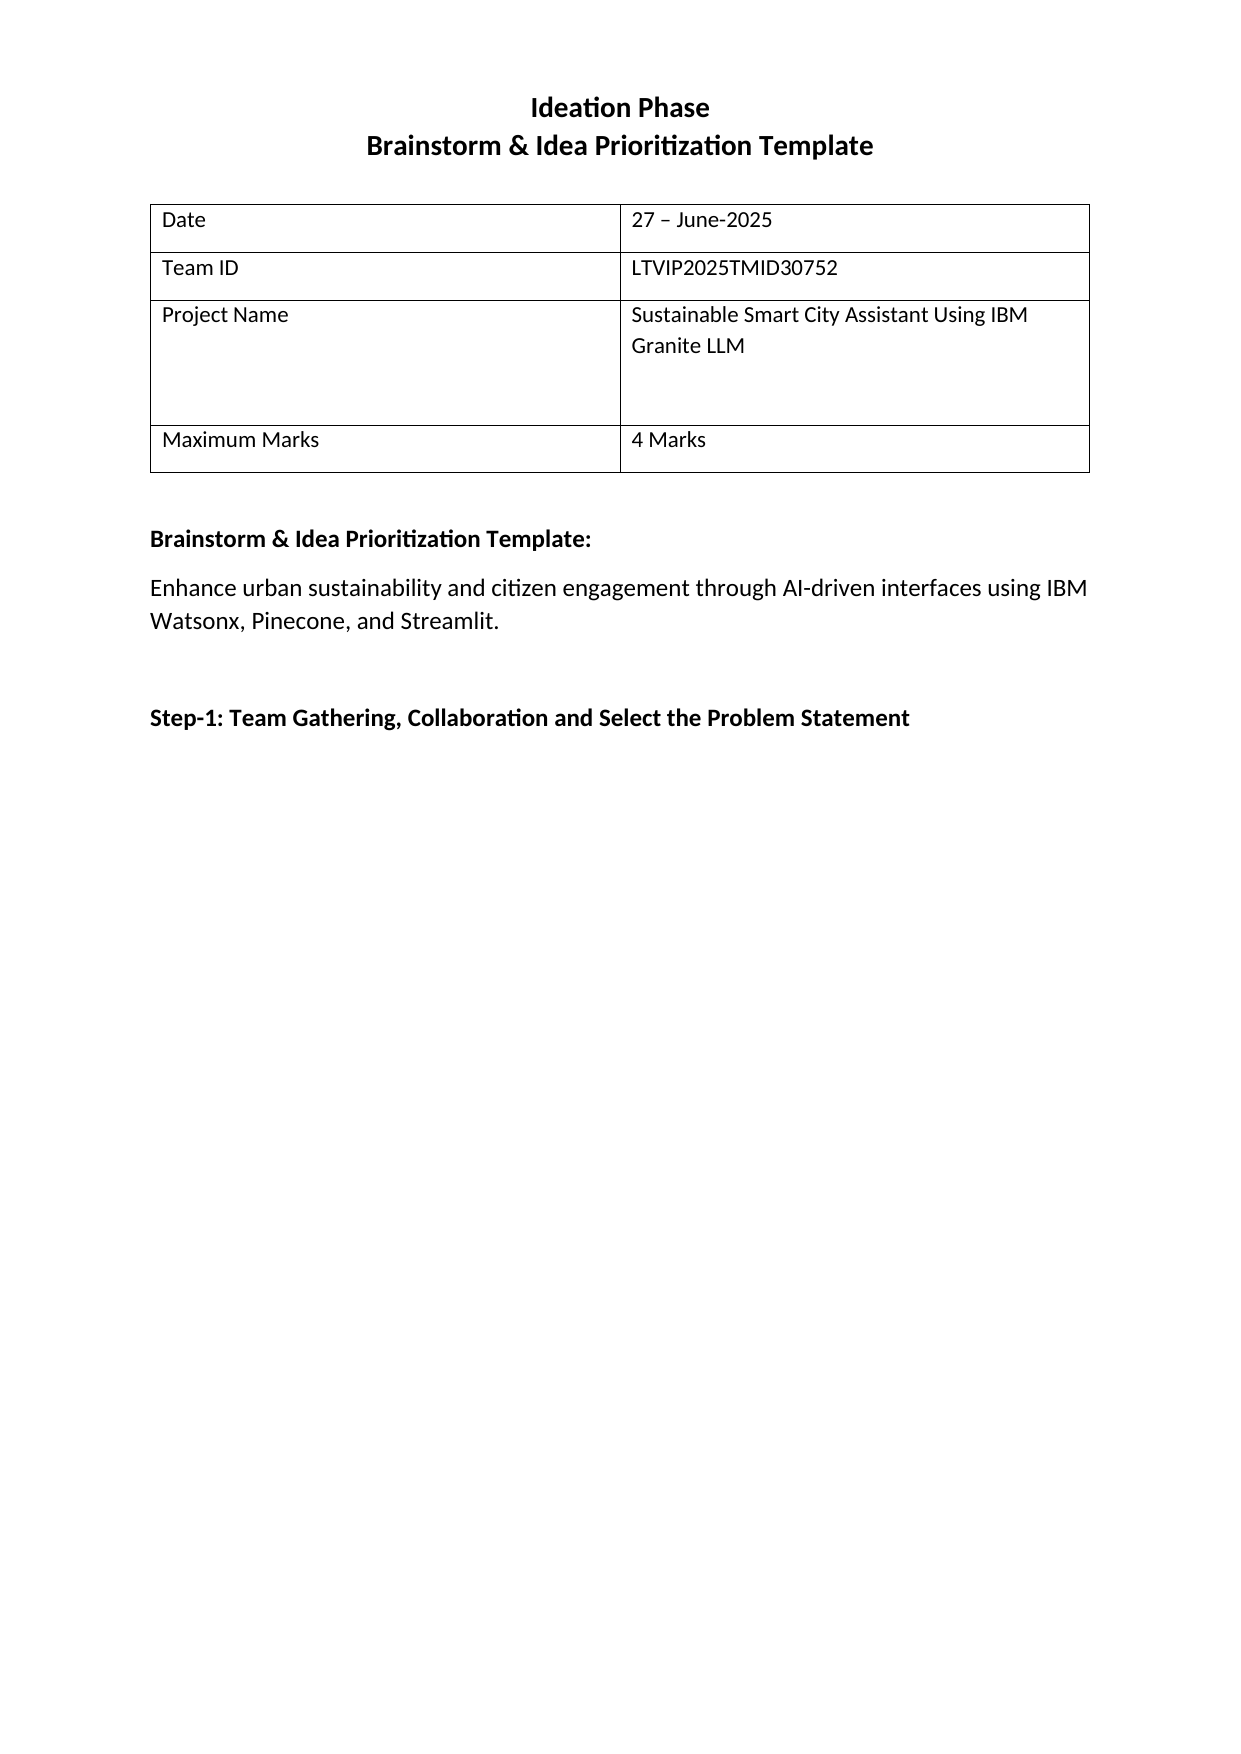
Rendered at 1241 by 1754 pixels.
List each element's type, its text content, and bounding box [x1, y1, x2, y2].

table_cell Sustainable Smart City Assistant Using IBM Granite LLM [621, 301, 1089, 424]
table_header 27 – June-2025 [621, 205, 1089, 252]
table_header Date [151, 205, 620, 252]
table_cell LTVIP2025TMID30752 [621, 253, 1089, 299]
text Step-1: Team Gathering, Collaboration and Select the Problem Statement [150, 702, 1090, 732]
text Brainstorm & Idea Prioritization Template [150, 127, 1090, 163]
text Ideation Phase [150, 89, 1090, 124]
text Brainstorm & Idea Prioritization Template: [150, 523, 1090, 553]
table_cell 4 Marks [621, 426, 1089, 472]
table_cell Maximum Marks [151, 426, 620, 472]
table_cell Project Name [151, 301, 620, 424]
text Enhance urban sustainability and citizen engagement through AI-driven interfaces using IBM Watsonx, Pinecone, and Streamlit. [150, 572, 1090, 636]
table_cell Team ID [151, 253, 620, 299]
